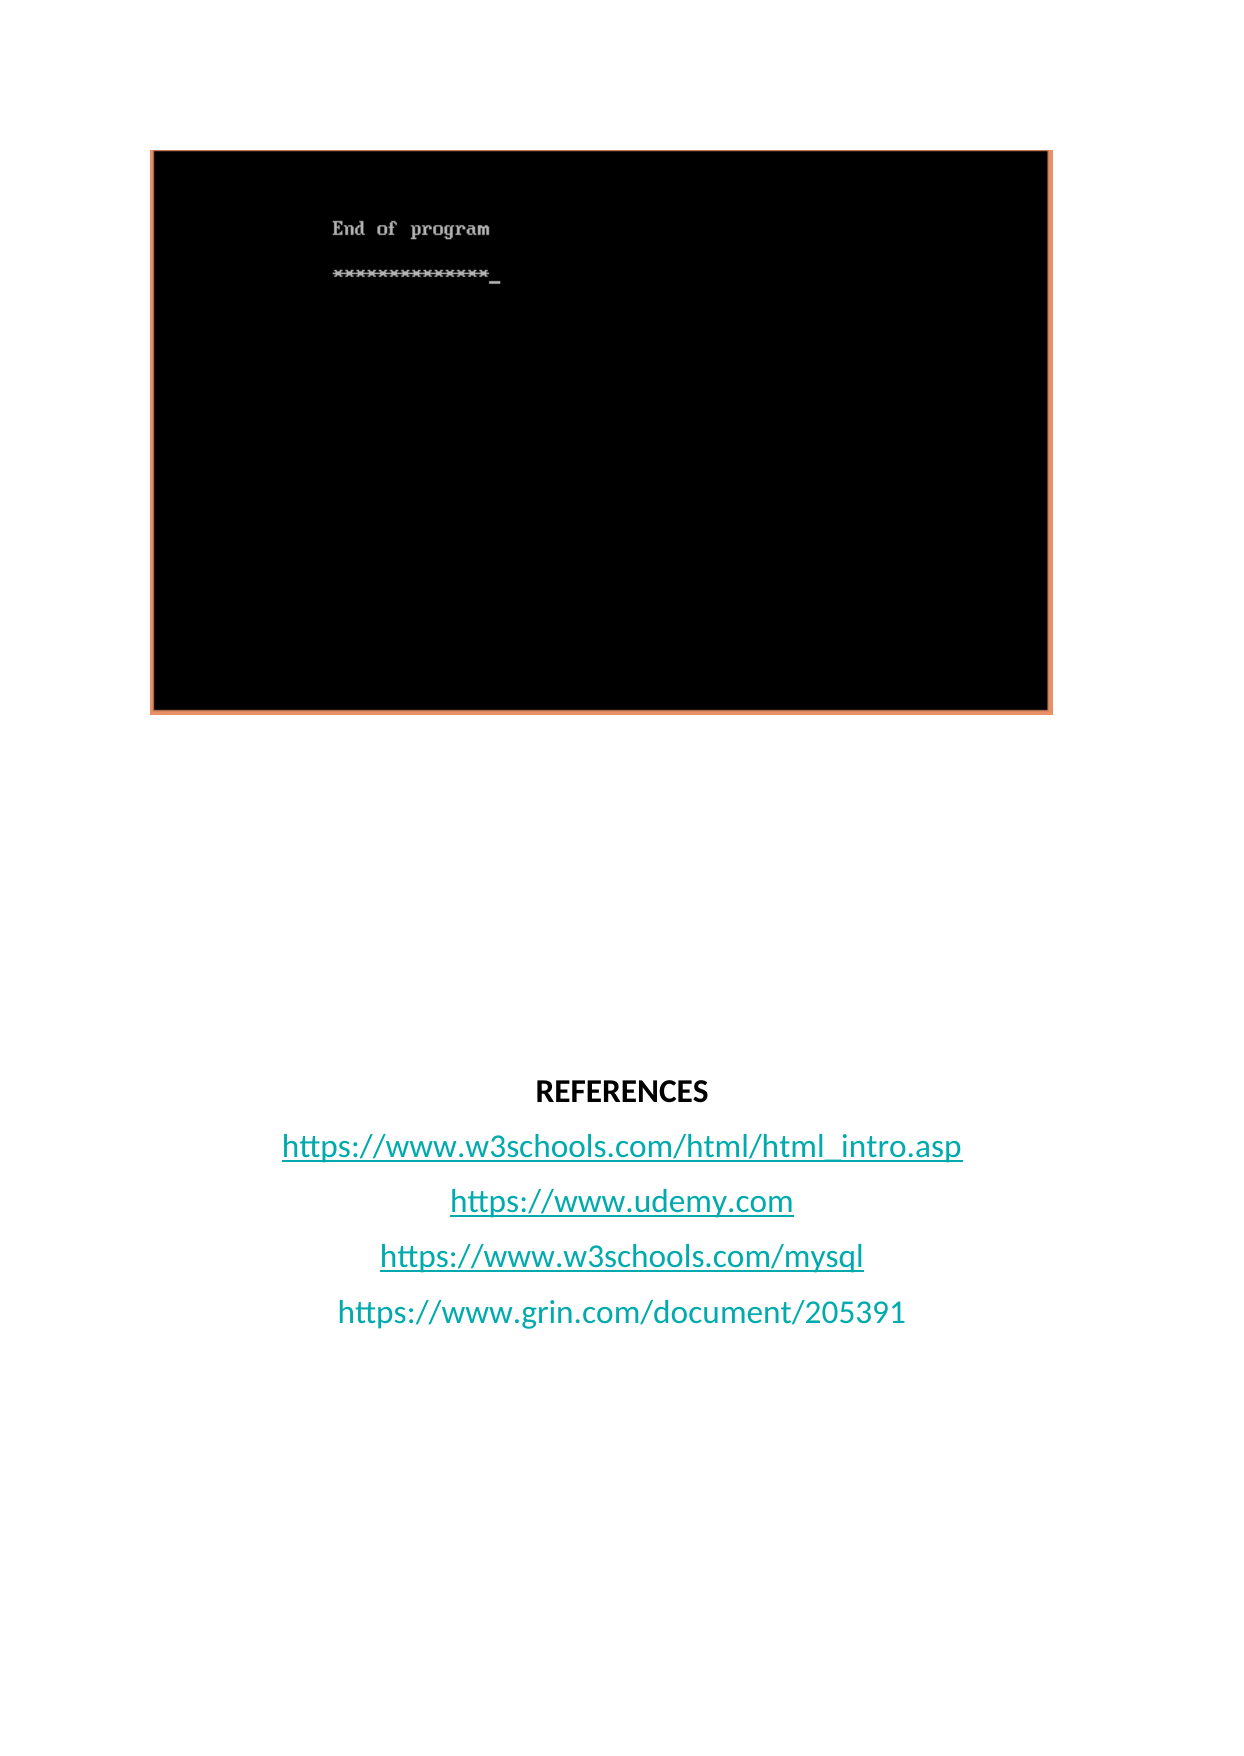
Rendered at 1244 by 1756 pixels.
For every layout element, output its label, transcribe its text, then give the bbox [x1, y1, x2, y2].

text https://www.udemy.com [150, 1180, 1094, 1221]
text REFERENCES [150, 1069, 1094, 1110]
text https://www.w3schools.com/html/html_intro.asp [150, 1125, 1094, 1166]
text https://www.w3schools.com/mysql [150, 1236, 1094, 1276]
picture [150, 150, 1053, 715]
text https://www.grin.com/document/205391 [150, 1291, 1094, 1332]
